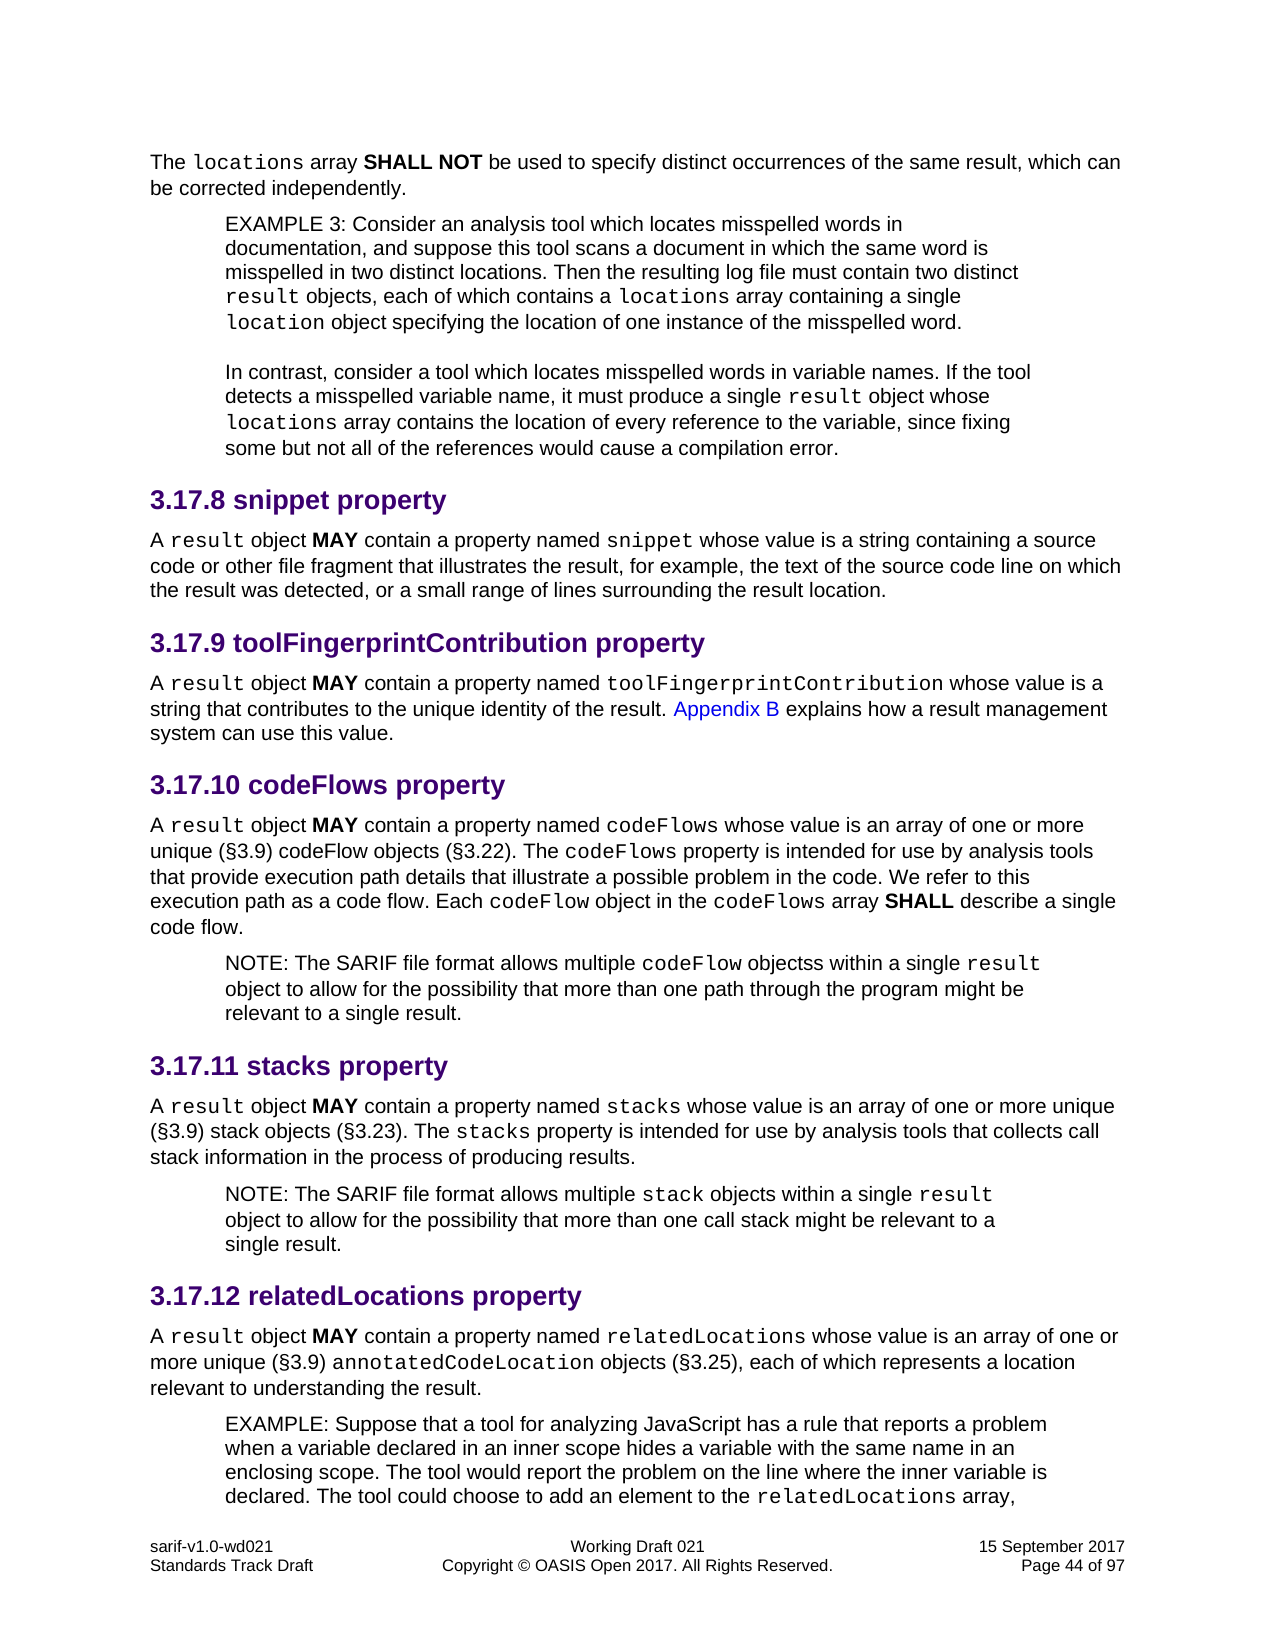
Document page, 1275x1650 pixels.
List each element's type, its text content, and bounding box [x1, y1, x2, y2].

text The locations array SHALL NOT be used to specify distinct occurrences of the same result, which can be corrected independently. [150, 150, 1125, 200]
text EXAMPLE 3: Consider an analysis tool which locates misspelled words in documentation, and suppose this tool scans a document in which the same word is misspelled in two distinct locations. Then the resulting log file must contain two distinct result objects, each of which contains a locations array containing a single location object specifying the location of one instance of the misspelled word. In contrast, consider a tool which locates misspelled words in variable names. If the tool detects a misspelled variable name, it must produce a single result object whose locations array contains the location of every reference to the variable, since fixing some but not all of the references would cause a compilation error. [225, 212, 1050, 459]
subtitle toolFingerprintContribution property [150, 627, 1125, 658]
text NOTE: The SARIF file format allows multiple stack objects within a single result object to allow for the possibility that more than one call stack might be relevant to a single result. [225, 1182, 1050, 1255]
text A result object MAY contain a property named relatedLocations whose value is an array of one or more unique (§3.9) annotatedCodeLocation objects (§3.25), each of which represents a location relevant to understanding the result. [150, 1324, 1125, 1400]
subtitle snippet property [150, 484, 1125, 516]
text A result object MAY contain a property named codeFlows whose value is an array of one or more unique (§3.9) codeFlow objects (§3.22). The codeFlows property is intended for use by analysis tools that provide execution path details that illustrate a possible problem in the code. We refer to this execution path as a code flow. Each codeFlow object in the codeFlows array SHALL describe a single code flow. [150, 813, 1125, 938]
text A result object MAY contain a property named stacks whose value is an array of one or more unique (§3.9) stack objects (§3.23). The stacks property is intended for use by analysis tools that collects call stack information in the process of producing results. [150, 1093, 1125, 1169]
text A result object MAY contain a property named toolFingerprintContribution whose value is a string that contributes to the unique identity of the result. Appendix B explains how a result management system can use this value. [150, 671, 1125, 744]
text NOTE: The SARIF file format allows multiple codeFlow objectss within a single result object to allow for the possibility that more than one path through the program might be relevant to a single result. [225, 951, 1050, 1025]
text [225, 1412, 1050, 1510]
subtitle relatedLocations property [150, 1280, 1125, 1312]
subtitle stacks property [150, 1050, 1125, 1081]
subtitle codeFlows property [150, 769, 1125, 801]
text A result object MAY contain a property named snippet whose value is a string containing a source code or other file fragment that illustrates the result, for example, the text of the source code line on which the result was detected, or a small range of lines surrounding the result location. [150, 528, 1125, 602]
